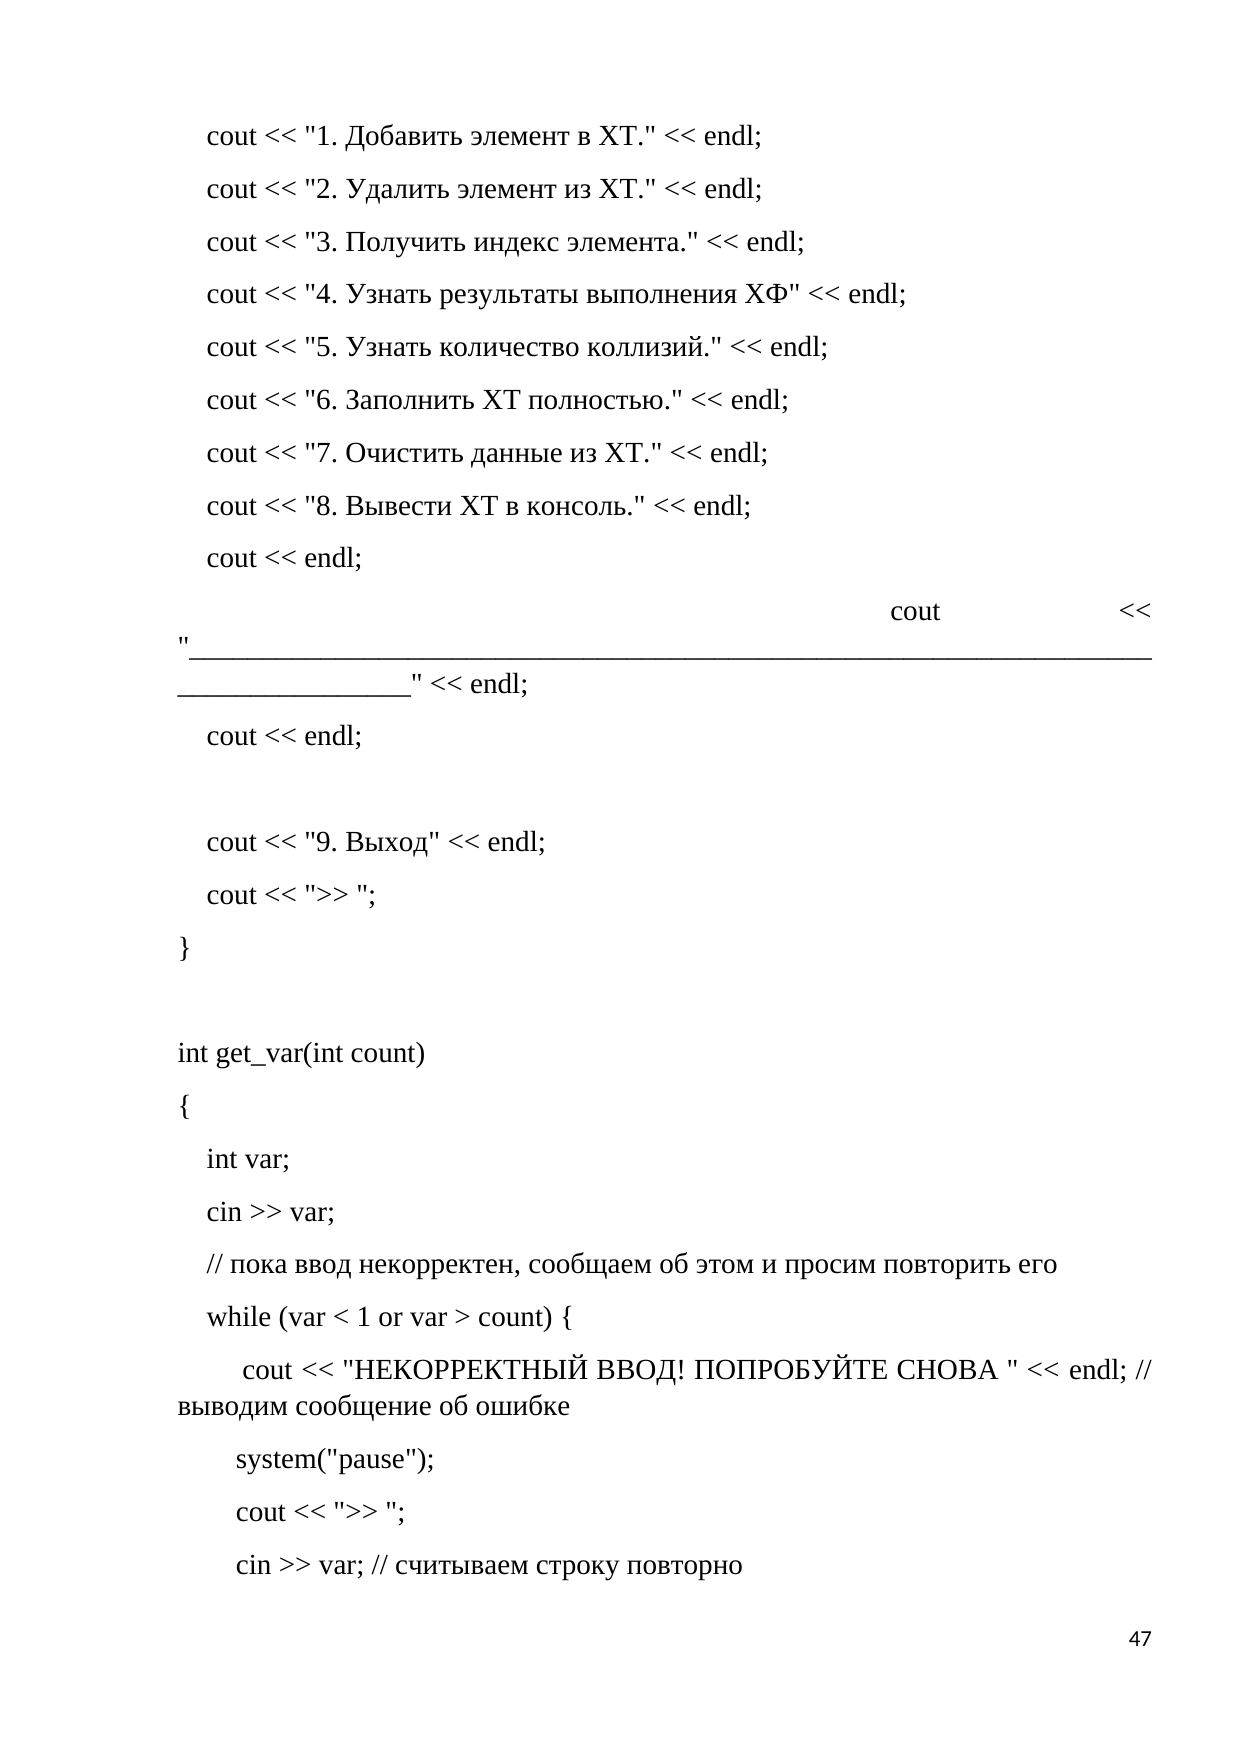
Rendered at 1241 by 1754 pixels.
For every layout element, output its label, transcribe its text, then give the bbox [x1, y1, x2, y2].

text int get_var(int count) [177, 1035, 1152, 1069]
text cout << "6. Заполнить ХТ полностью." << endl; [177, 382, 1152, 416]
text cin >> var; // считываем строку повторно [177, 1547, 1152, 1580]
text cout << "НЕКОРРЕКТНЫЙ ВВОД! ПОПРОБУЙТЕ СНОВА " << endl; // выводим сообщение об ошибке [177, 1352, 1152, 1422]
text cout << "8. Вывести ХТ в консоль." << endl; [177, 488, 1152, 521]
text cout << ">> "; [177, 1494, 1152, 1528]
text system("pause"); [177, 1441, 1152, 1475]
text cout << endl; [177, 541, 1152, 574]
text cin >> var; [177, 1194, 1152, 1227]
text } [177, 930, 1152, 963]
text cout << "5. Узнать количество коллизий." << endl; [177, 329, 1152, 363]
text cout << ">> "; [177, 877, 1152, 911]
text cout << "4. Узнать результаты выполнения ХФ" << endl; [177, 277, 1152, 310]
text { [177, 1088, 1152, 1122]
text cout << "2. Удалить элемент из ХТ." << endl; [177, 171, 1152, 204]
text cout << "1. Добавить элемент в ХТ." << endl; [177, 118, 1152, 152]
text int var; [177, 1141, 1152, 1174]
text cout << "__________________________________________________________________________________" << endl; [177, 593, 1152, 699]
text // пока ввод некорректен, сообщаем об этом и просим повторить его [177, 1247, 1152, 1280]
text cout << "9. Выход" << endl; [177, 824, 1152, 858]
text cout << "7. Очистить данные из ХТ." << endl; [177, 435, 1152, 468]
text while (var < 1 or var > count) { [177, 1299, 1152, 1333]
text cout << endl; [177, 718, 1152, 752]
text cout << "3. Получить индекс элемента." << endl; [177, 224, 1152, 257]
